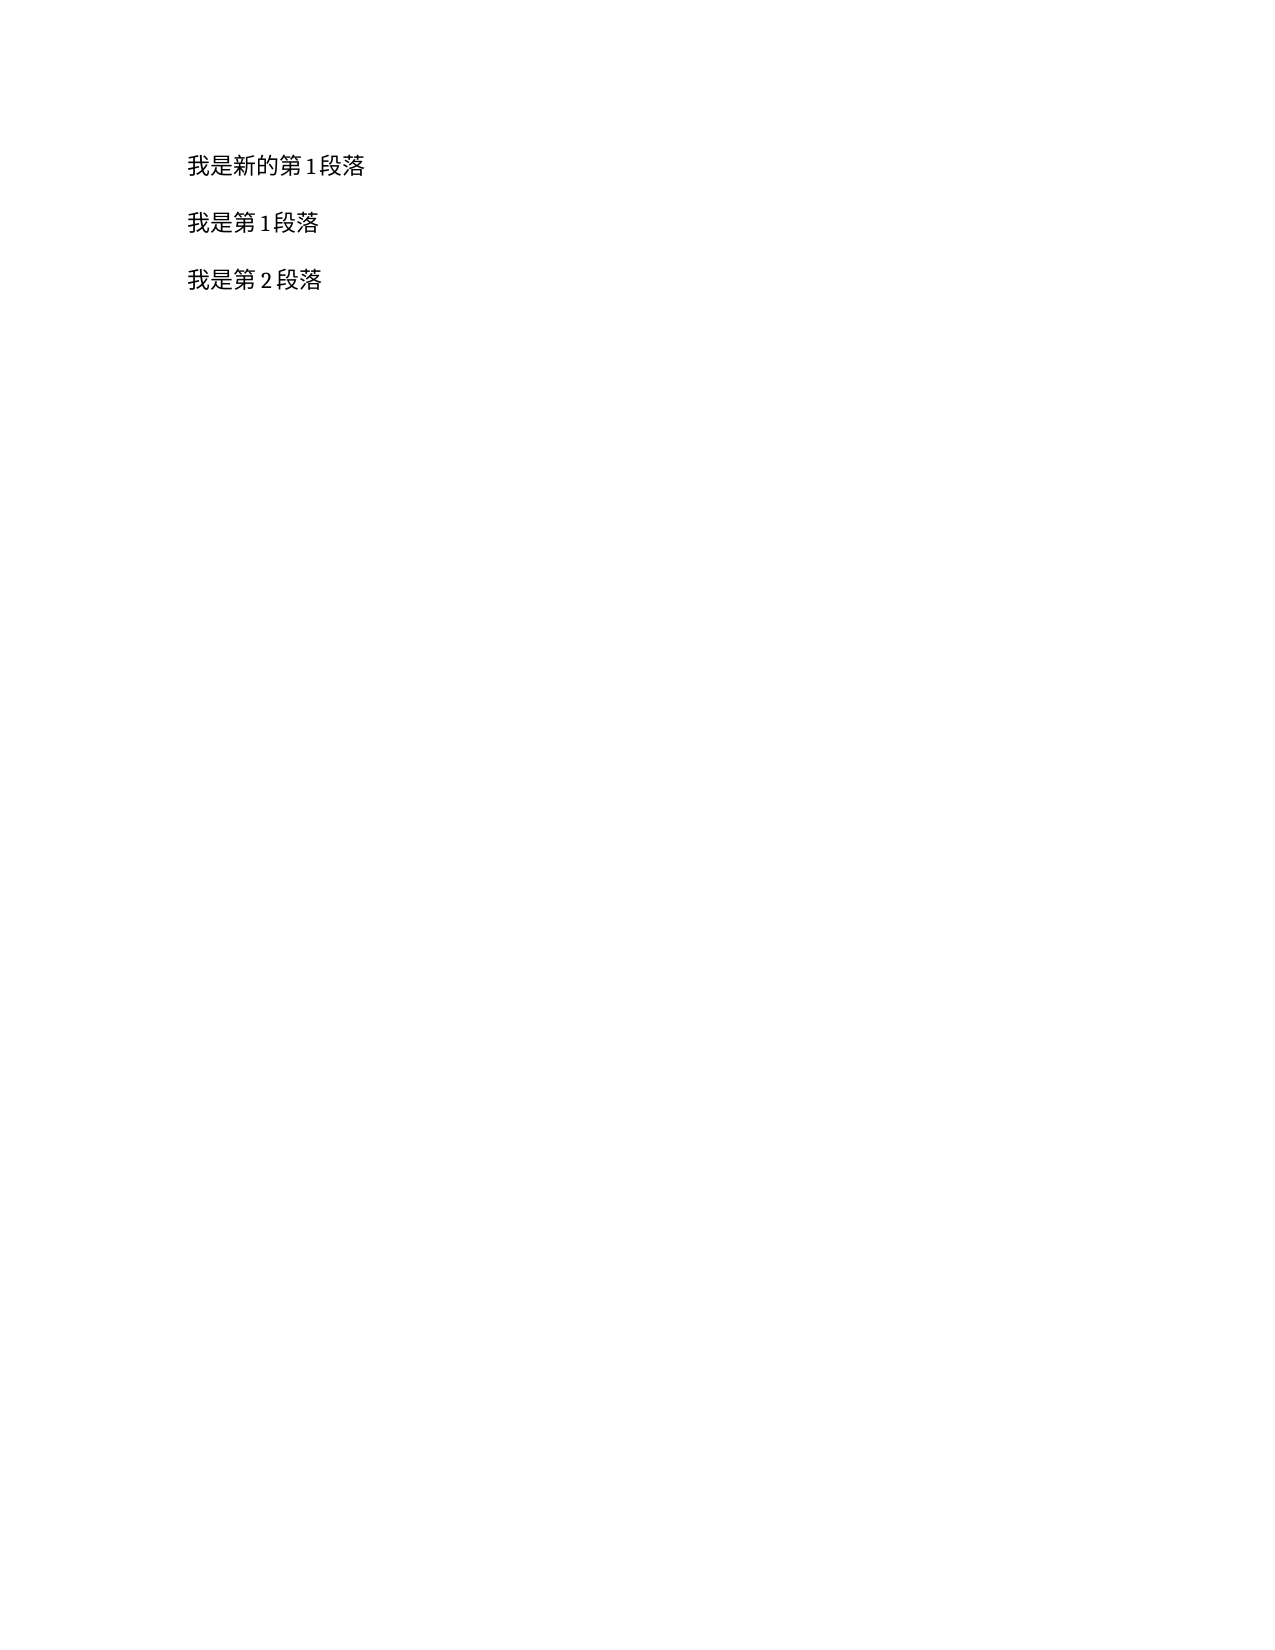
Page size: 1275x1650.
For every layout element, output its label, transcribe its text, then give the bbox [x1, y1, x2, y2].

text 我是第1段落 [187, 207, 1087, 238]
text 我是第2段落 [187, 263, 1087, 295]
text 我是新的第1段落 [187, 150, 1087, 181]
